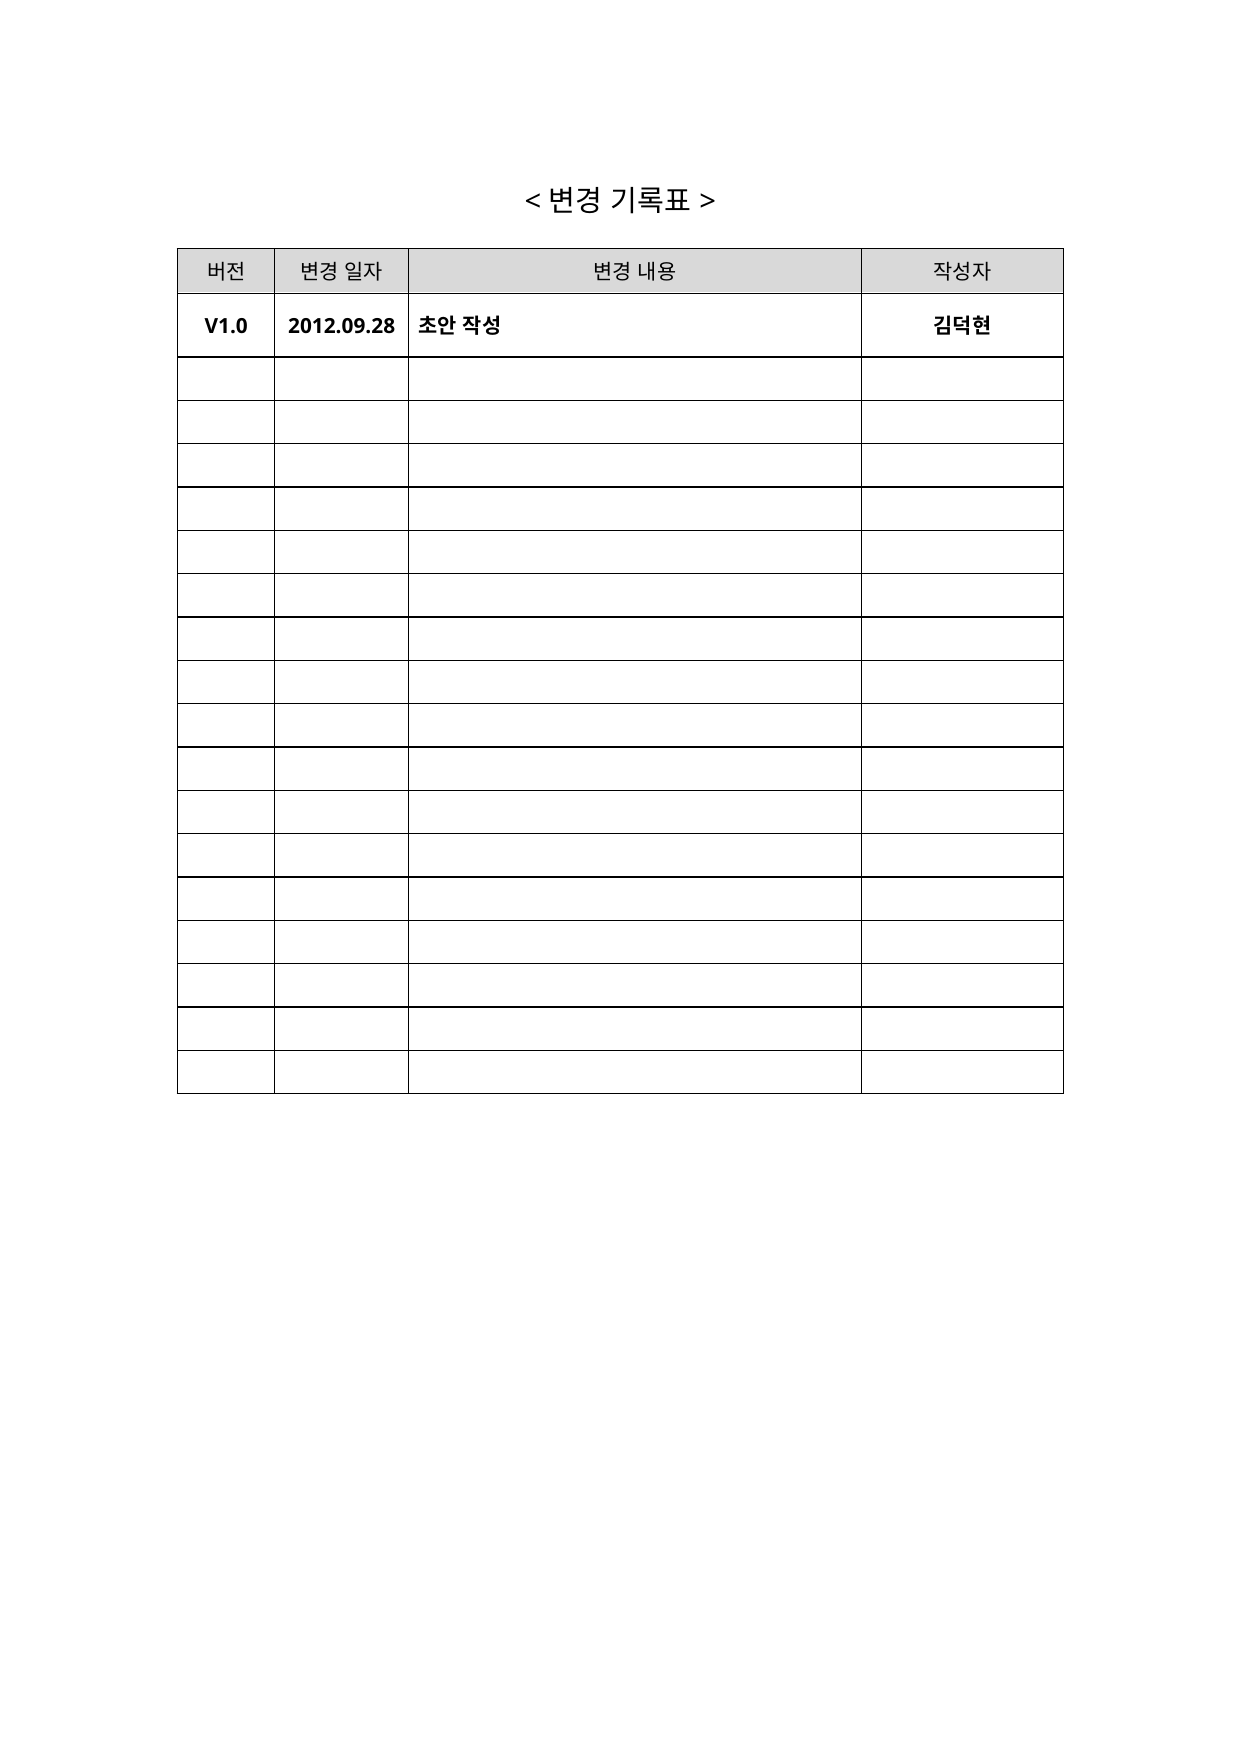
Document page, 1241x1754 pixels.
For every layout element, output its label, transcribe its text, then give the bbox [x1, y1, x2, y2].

table_cell [409, 444, 861, 486]
table_cell [409, 618, 861, 660]
table_cell [178, 531, 274, 573]
table_cell [862, 661, 1063, 703]
table_cell [275, 748, 408, 790]
table_cell [178, 748, 274, 790]
table_cell [178, 488, 274, 530]
table_cell [862, 791, 1063, 833]
table_cell [275, 834, 408, 876]
table_cell [409, 878, 861, 920]
table_cell [409, 1008, 861, 1050]
table_cell [409, 401, 861, 443]
table_cell [178, 834, 274, 876]
table_cell [862, 358, 1063, 400]
table_cell [275, 488, 408, 530]
table_cell [409, 1051, 861, 1093]
table_cell [275, 401, 408, 443]
table_cell [178, 964, 274, 1006]
table_cell V1.0 [178, 294, 274, 356]
table_cell [862, 1051, 1063, 1093]
table_cell [862, 488, 1063, 530]
table_cell 김덕현 [862, 294, 1063, 356]
table_cell [862, 444, 1063, 486]
table_cell [275, 791, 408, 833]
table_cell [862, 1008, 1063, 1050]
table_header 작성자 [862, 249, 1063, 292]
table_cell [178, 1008, 274, 1050]
table_cell [275, 661, 408, 703]
table_cell [409, 574, 861, 616]
table_cell [275, 531, 408, 573]
table_cell [862, 704, 1063, 746]
table_cell [409, 748, 861, 790]
table_cell [178, 574, 274, 616]
table_cell [275, 574, 408, 616]
table_cell [275, 444, 408, 486]
table_cell [178, 401, 274, 443]
table_cell [862, 531, 1063, 573]
table_cell [178, 618, 274, 660]
table_cell 2012.09.28 [275, 294, 408, 356]
table_cell [178, 444, 274, 486]
table_cell [862, 618, 1063, 660]
table_cell [275, 1008, 408, 1050]
table_cell [862, 964, 1063, 1006]
table_cell [409, 704, 861, 746]
table_cell 초안 작성 [409, 294, 861, 356]
table_cell [409, 358, 861, 400]
table_cell [275, 921, 408, 963]
table_cell [862, 878, 1063, 920]
table_cell [275, 878, 408, 920]
table_cell [178, 921, 274, 963]
table_cell [409, 531, 861, 573]
table_cell [178, 358, 274, 400]
table_cell [178, 1051, 274, 1093]
table_cell [409, 791, 861, 833]
table_cell [275, 358, 408, 400]
table_header 버전 [178, 249, 274, 292]
table_cell [275, 964, 408, 1006]
table_cell [178, 661, 274, 703]
table_cell [862, 401, 1063, 443]
table_cell [862, 834, 1063, 876]
table_cell [409, 921, 861, 963]
text < 변경 기록표 > [150, 177, 1090, 219]
table_cell [178, 791, 274, 833]
table_cell [409, 964, 861, 1006]
table_cell [409, 661, 861, 703]
table_cell [275, 1051, 408, 1093]
table_cell [178, 704, 274, 746]
table_cell [409, 488, 861, 530]
table_cell [862, 748, 1063, 790]
table_header 변경 일자 [275, 249, 408, 292]
table_cell [862, 574, 1063, 616]
table_header 변경 내용 [409, 249, 861, 292]
table_cell [275, 704, 408, 746]
table_cell [409, 834, 861, 876]
table_cell [275, 618, 408, 660]
table_cell [178, 878, 274, 920]
table_cell [862, 921, 1063, 963]
